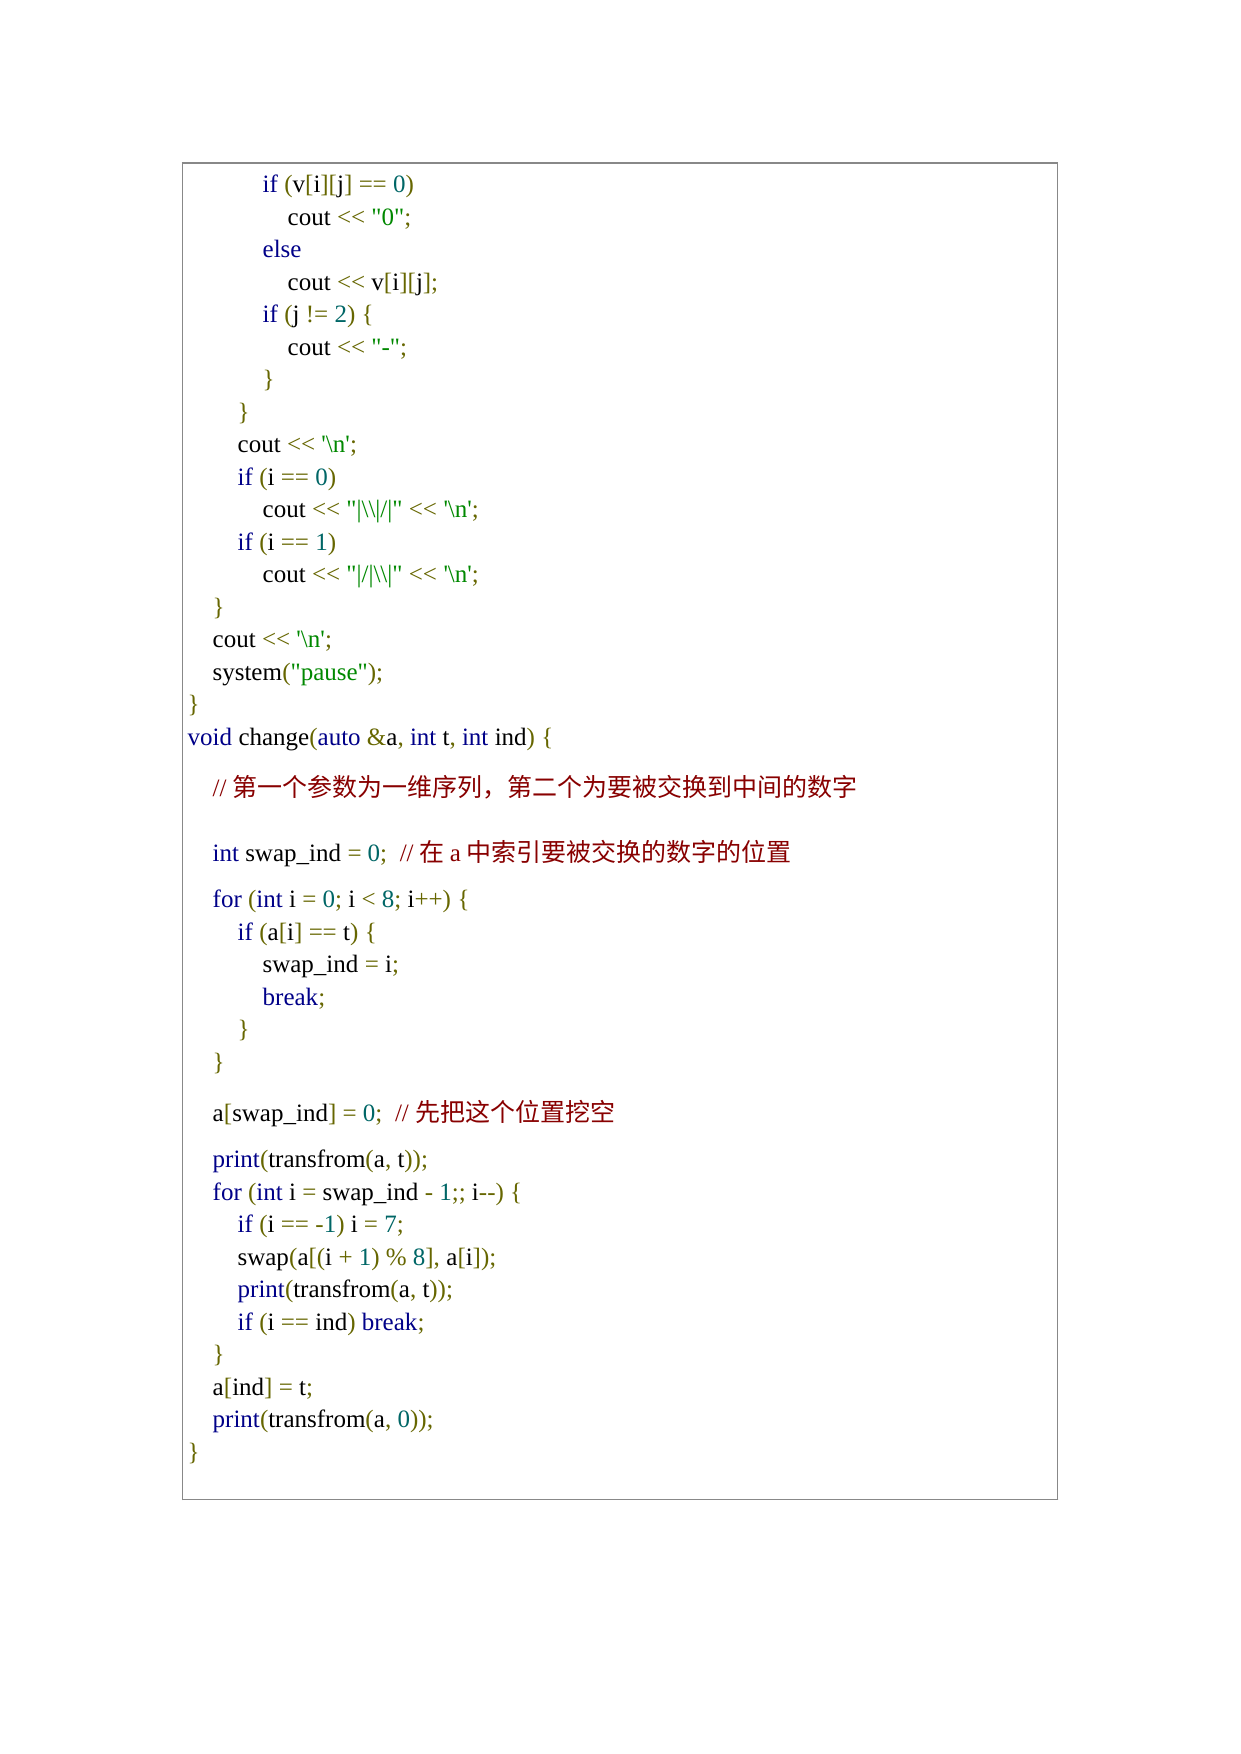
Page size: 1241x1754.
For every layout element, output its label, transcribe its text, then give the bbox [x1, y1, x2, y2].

text swap_ind = i; [187, 948, 1053, 980]
text // 第一个参数为一维序列，第二个为要被交换到中间的数字 [187, 753, 1053, 818]
text else [187, 233, 1053, 265]
text } [187, 1435, 1053, 1468]
text if (i == 0) [187, 460, 1053, 493]
text if (j != 2) { [187, 298, 1053, 330]
text } [187, 1045, 1053, 1078]
text void change(auto &a, int t, int ind) { [187, 720, 1053, 753]
text break; [187, 980, 1053, 1013]
text cout << v[i][j]; [187, 265, 1053, 298]
text if (a[i] == t) { [187, 915, 1053, 948]
text cout << "|/|\\|" << '\n'; [187, 558, 1053, 590]
text for (int i = 0; i < 8; i++) { [187, 883, 1053, 915]
text system("pause"); [187, 655, 1053, 688]
text cout << "-"; [187, 330, 1053, 363]
text a[ind] = t; [187, 1370, 1053, 1403]
text cout << "|\\|/|" << '\n'; [187, 493, 1053, 525]
text int swap_ind = 0; // 在a中索引要被交换的数字的位置 [187, 818, 1053, 883]
text } [187, 363, 1053, 395]
text if (i == -1) i = 7; [187, 1208, 1053, 1240]
text if (i == ind) break; [187, 1305, 1053, 1338]
text print(transfrom(a, t)); [187, 1143, 1053, 1175]
text } [187, 1338, 1053, 1370]
text for (int i = swap_ind - 1;; i--) { [187, 1175, 1053, 1208]
text if (i == 1) [187, 525, 1053, 558]
text print(transfrom(a, 0)); [187, 1403, 1053, 1435]
text } [187, 590, 1053, 623]
text cout << "0"; [187, 200, 1053, 233]
text if (v[i][j] == 0) [183, 164, 1057, 200]
text } [187, 688, 1053, 720]
text swap(a[(i + 1) % 8], a[i]); [187, 1240, 1053, 1273]
text } [187, 395, 1053, 428]
text } [187, 1013, 1053, 1045]
text a[swap_ind] = 0; // 先把这个位置挖空 [187, 1078, 1053, 1143]
text print(transfrom(a, t)); [187, 1273, 1053, 1305]
text cout << '\n'; [187, 428, 1053, 460]
text cout << '\n'; [187, 623, 1053, 655]
